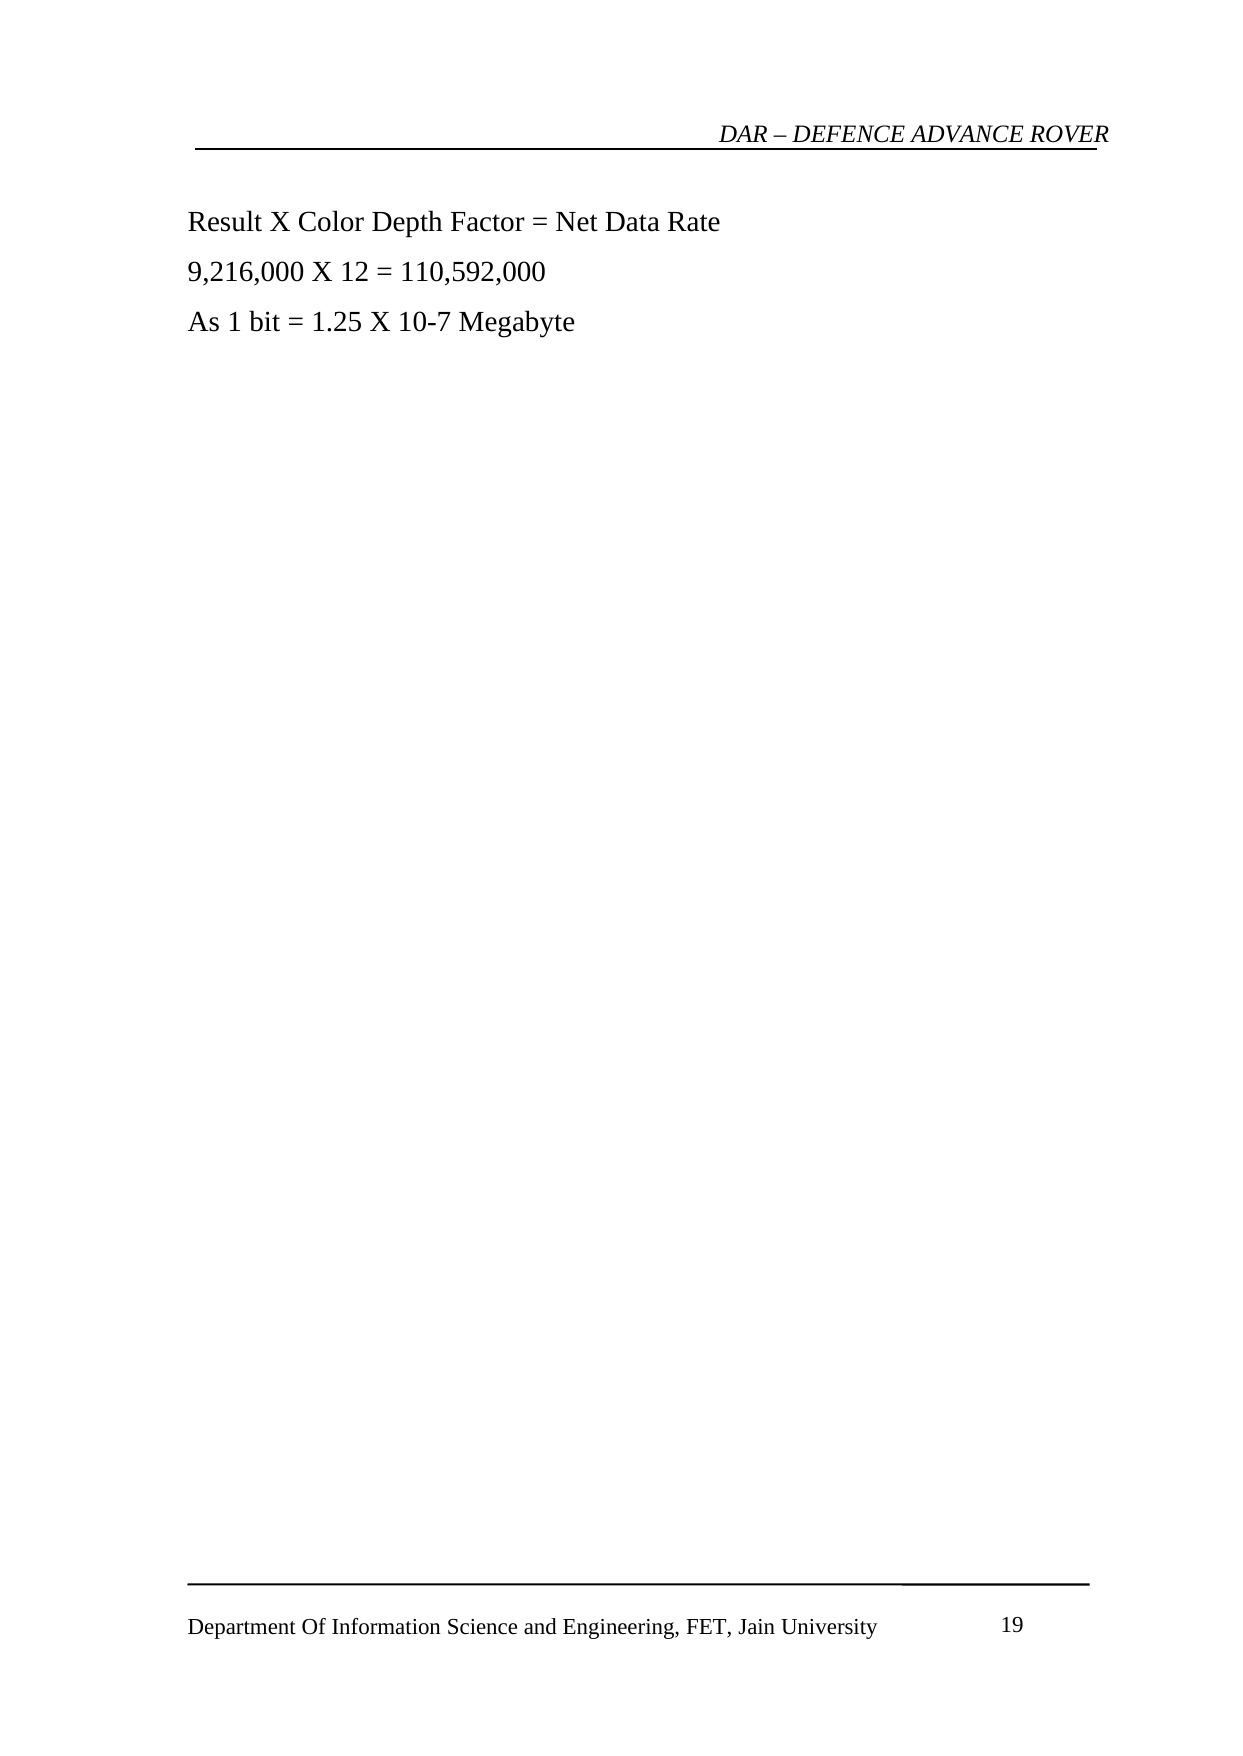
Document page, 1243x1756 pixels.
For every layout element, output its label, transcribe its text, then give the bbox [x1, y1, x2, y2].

text As 1 bit = 1.25 X 10-7 Megabyte [187, 305, 1111, 338]
text Result X Color Depth Factor = Net Data Rate 9,216,000 X 12 = 110,592,000 [187, 204, 723, 288]
